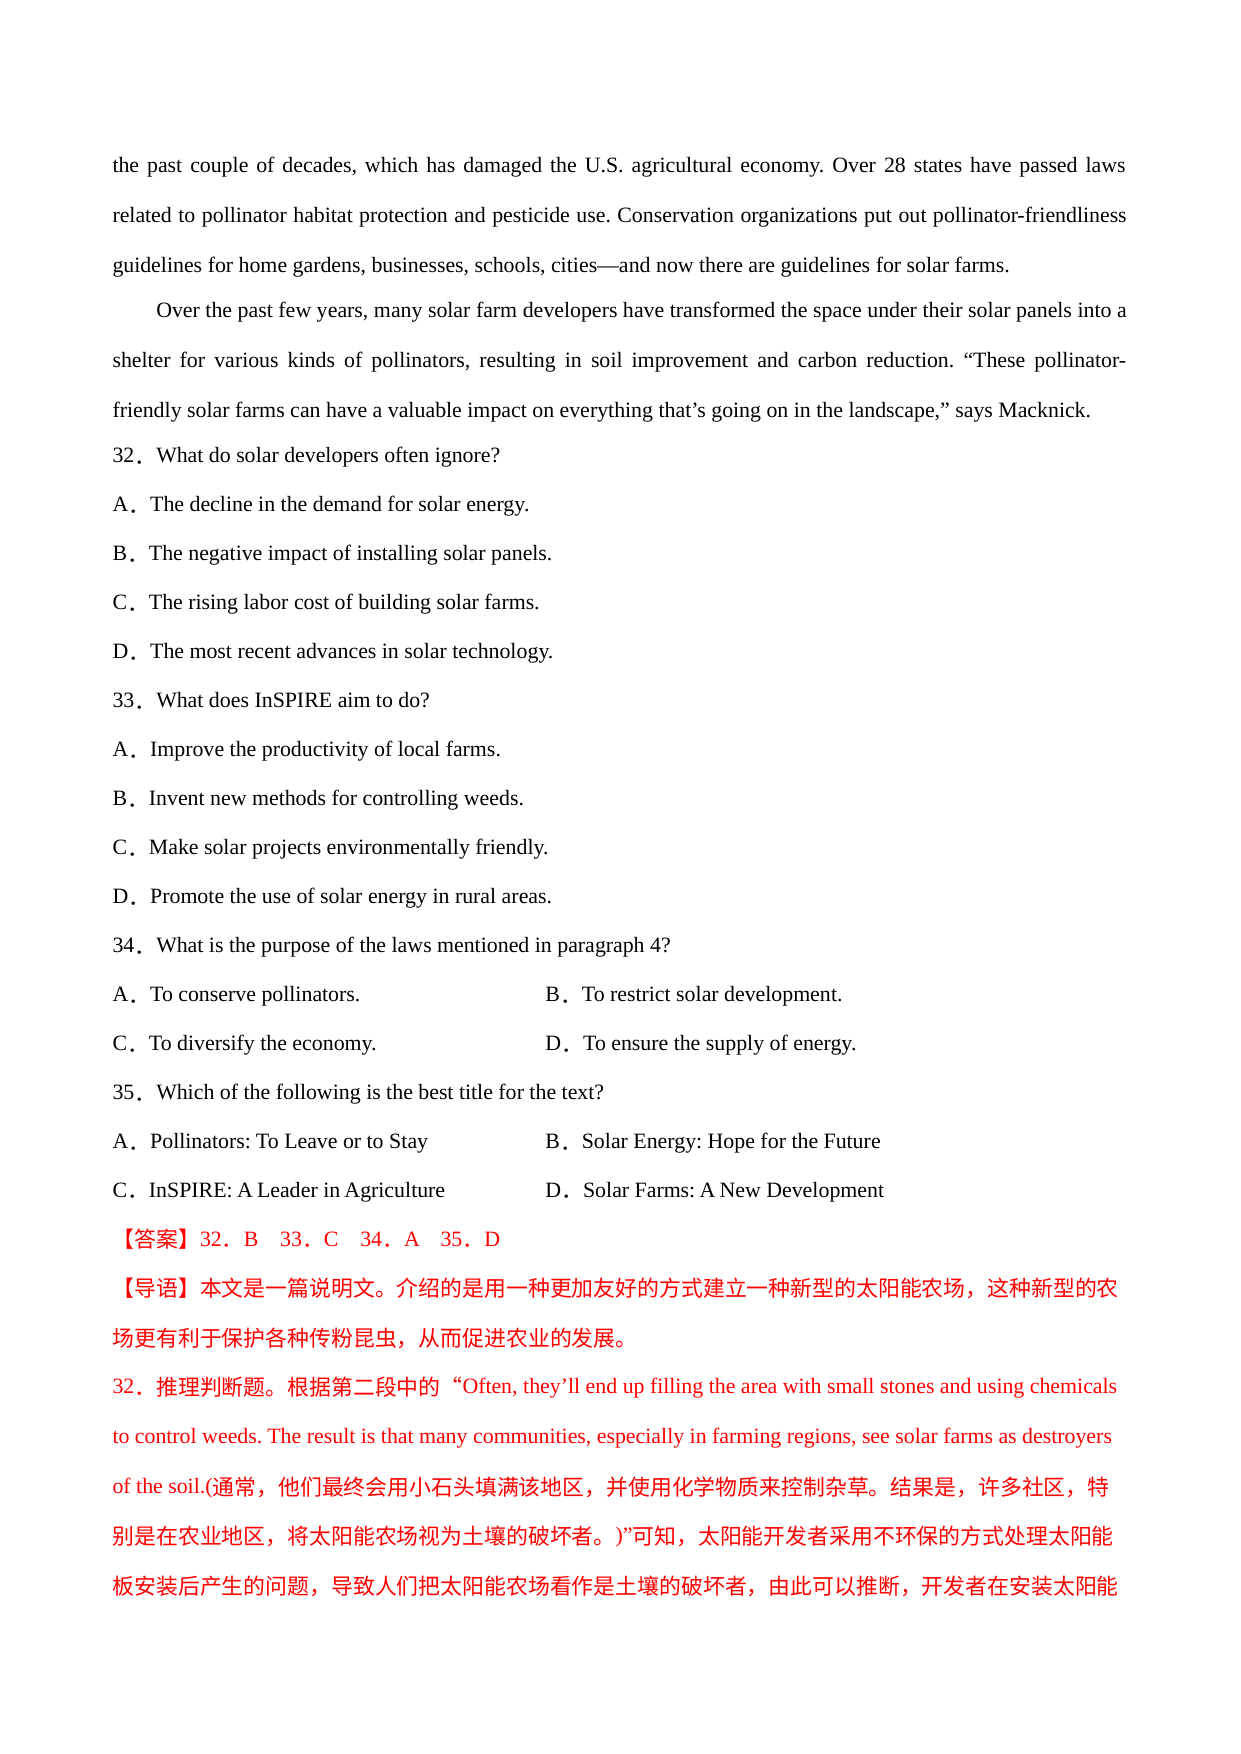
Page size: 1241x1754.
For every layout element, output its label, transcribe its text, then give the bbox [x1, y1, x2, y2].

text 32．What do solar developers often ignore? [112, 438, 1128, 472]
text C．The rising labor cost of building solar farms. [112, 585, 1128, 618]
text D．The most recent advances in solar technology. [112, 634, 1128, 667]
text C．InSPIRE: A Leader in Agriculture D．Solar Farms: A New Development [112, 1173, 1128, 1206]
text B．Invent new methods for controlling weeds. [112, 781, 1128, 814]
text A．The decline in the demand for solar energy. [112, 487, 1128, 521]
text Over the past few years, many solar farm developers have transformed the space under their solar panels into a shelter for various kinds of pollinators, resulting in soil improvement and carbon reduction. “These pollinator-friendly solar farms can have a valuable impact on everything that’s going on in the landscape,” says Macknick. [112, 293, 1128, 426]
text C．To diversify the economy. D．To ensure the supply of energy. [112, 1026, 1128, 1059]
text 34．What is the purpose of the laws mentioned in paragraph 4? [112, 928, 1128, 961]
text 33．What does InSPIRE aim to do? [112, 683, 1128, 716]
text 【答案】32．B 33．C 34．A 35．D [112, 1222, 1128, 1255]
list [112, 1369, 1128, 1601]
text A．Pollinators: To Leave or to Stay B．Solar Energy: Hope for the Future [112, 1124, 1128, 1157]
text 35．Which of the following is the best title for the text? [112, 1075, 1128, 1108]
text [112, 148, 1128, 281]
text C．Make solar projects environmentally friendly. [112, 830, 1128, 863]
text A．Improve the productivity of local farms. [112, 732, 1128, 765]
text D．Promote the use of solar energy in rural areas. [112, 879, 1128, 912]
text B．The negative impact of installing solar panels. [112, 536, 1128, 569]
text A．To conserve pollinators. B．To restrict solar development. [112, 977, 1128, 1010]
text 【导语】本文是一篇说明文。介绍的是用一种更加友好的方式建立一种新型的太阳能农场，这种新型的农场更有利于保护各种传粉昆虫，从而促进农业的发展。 [112, 1271, 1128, 1353]
